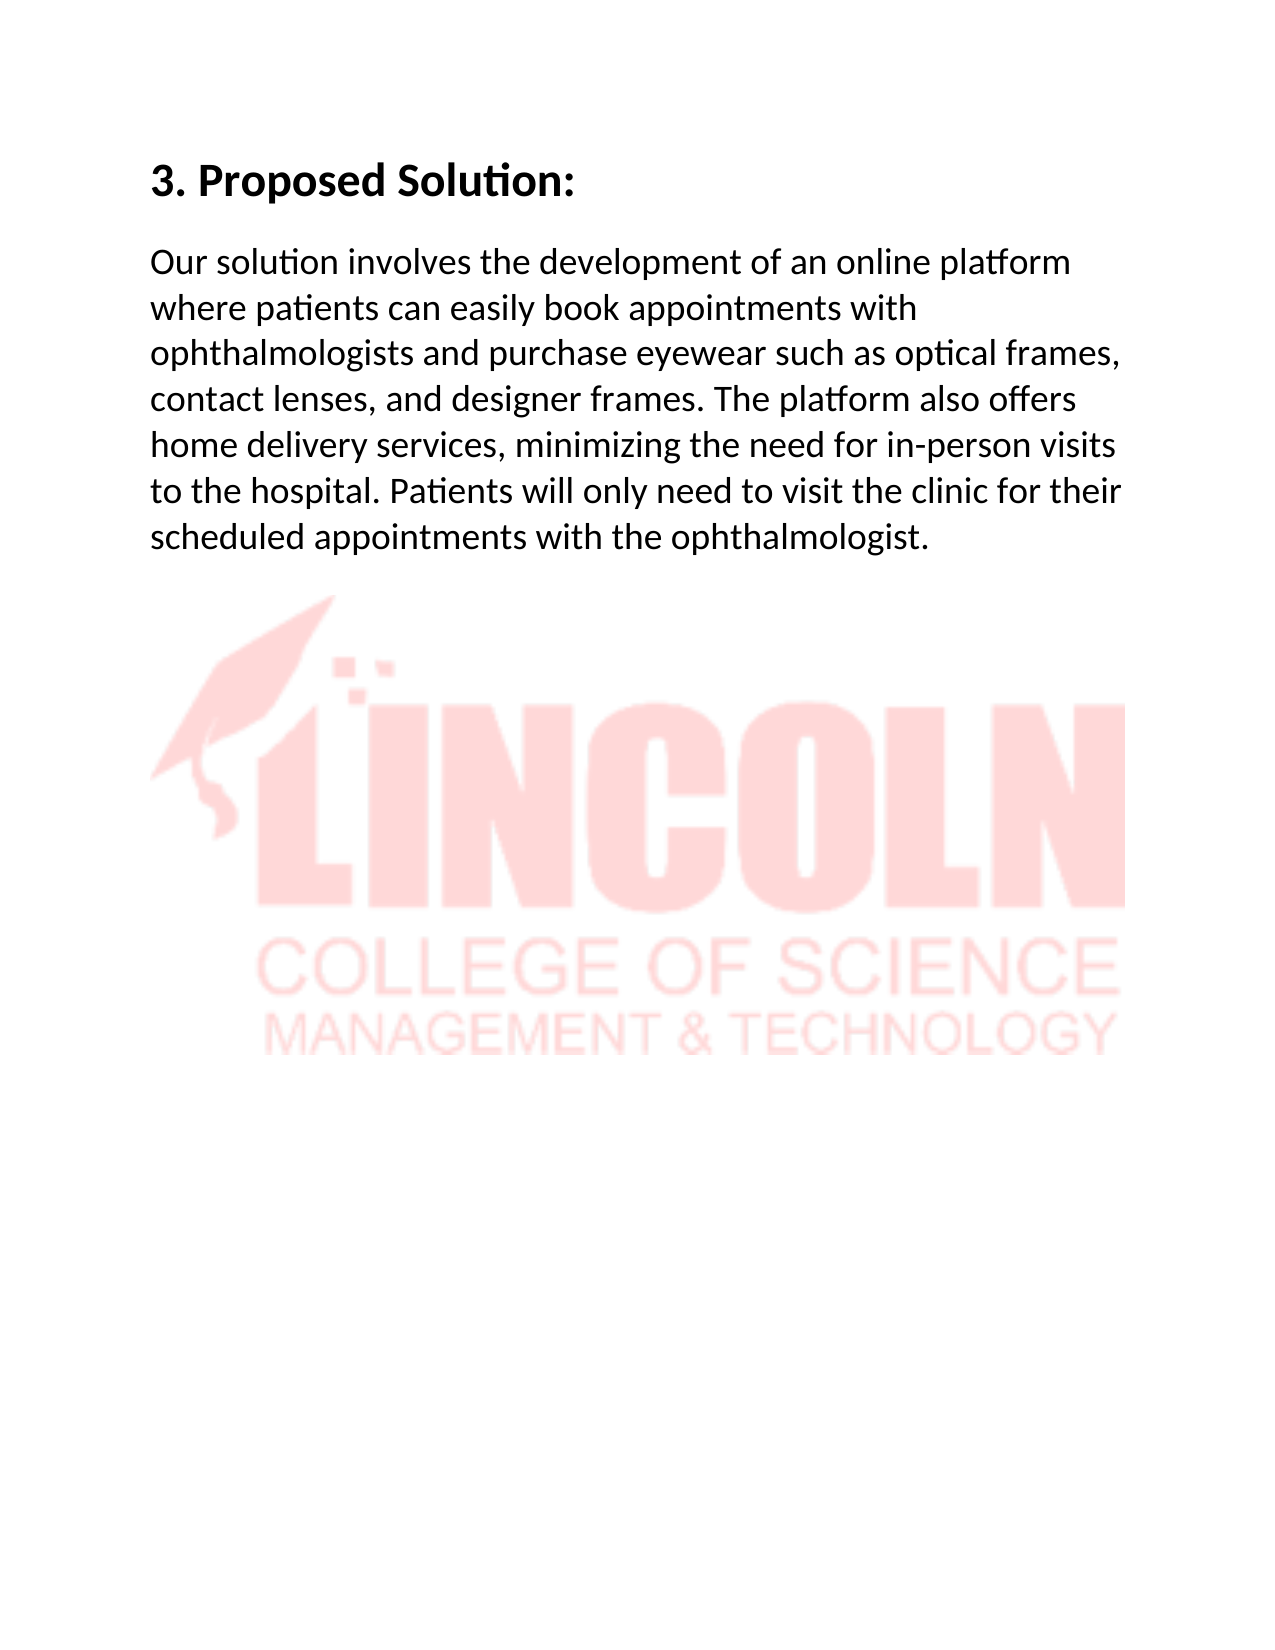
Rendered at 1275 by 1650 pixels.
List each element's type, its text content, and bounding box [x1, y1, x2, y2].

text Our solution involves the development of an online platform where patients can easily book appointments with ophthalmologists and purchase eyewear such as optical frames, contact lenses, and designer frames. The platform also offers home delivery services, minimizing the need for in-person visits to the hospital. Patients will only need to visit the clinic for their scheduled appointments with the ophthalmologist. [150, 238, 1125, 558]
text 3. Proposed Solution: [150, 150, 1125, 208]
